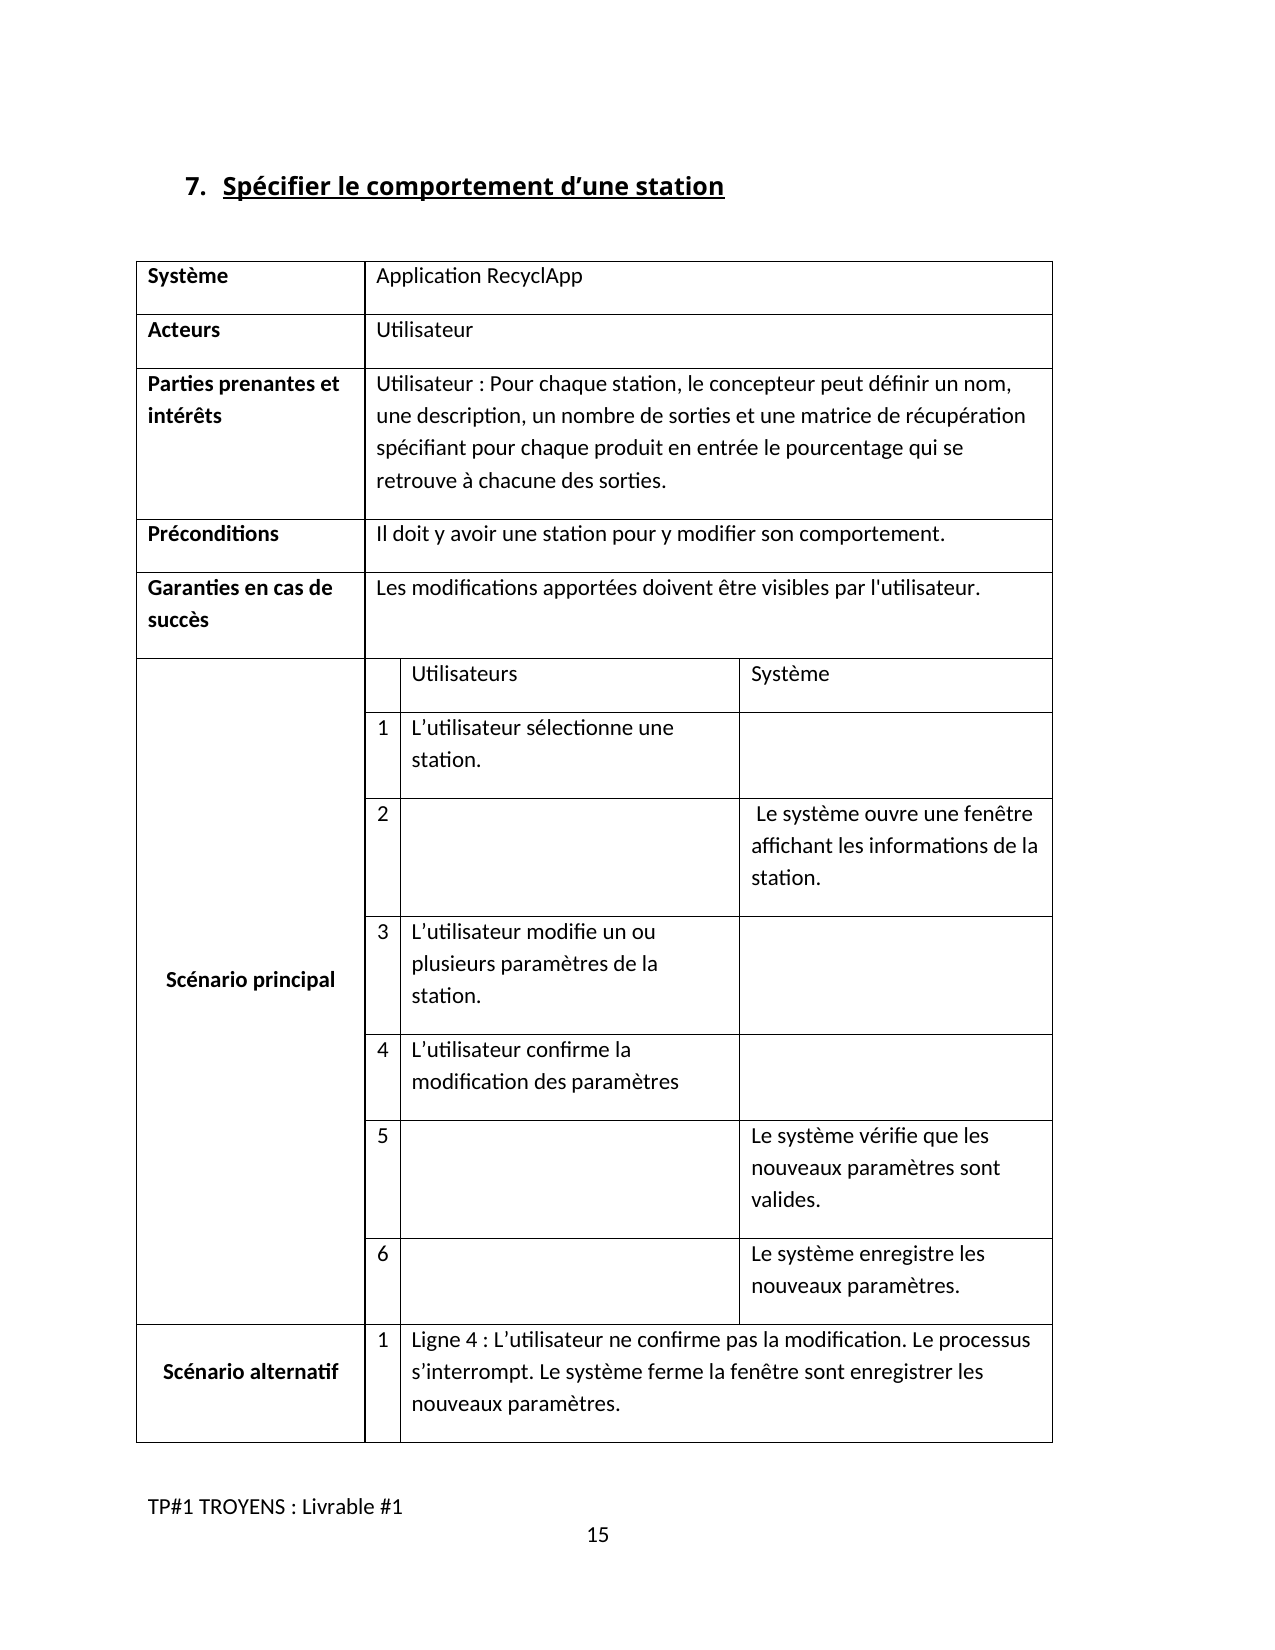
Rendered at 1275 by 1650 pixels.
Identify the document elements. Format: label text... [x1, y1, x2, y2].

table_cell Le système enregistre les nouveaux paramètres. [740, 1239, 1052, 1324]
table_cell [740, 1035, 1052, 1120]
table_cell Parties prenantes et intérêts [137, 369, 364, 518]
table_cell Scénario principal [137, 659, 364, 1324]
table_cell Système [740, 659, 1052, 712]
table_cell [401, 799, 739, 916]
table_cell 2 [366, 799, 400, 916]
table_cell [401, 1239, 739, 1324]
table_cell Il doit y avoir une station pour y modifier son comportement. [366, 520, 1052, 572]
table_cell Acteurs [137, 315, 364, 368]
table_cell Utilisateur : Pour chaque station, le concepteur peut définir un nom, une description, un nombre de sorties et une matrice de récupération spécifiant pour chaque produit en entrée le pourcentage qui se retrouve à chacune des sorties. [366, 369, 1052, 518]
table_cell 5 [366, 1121, 400, 1238]
table_cell Utilisateur [366, 315, 1052, 368]
table_cell 4 [366, 1035, 400, 1120]
table_cell [740, 713, 1052, 798]
subtitle Spécifier le comportement d’une station [185, 168, 1127, 202]
table_cell [740, 917, 1052, 1034]
table_cell Utilisateurs [401, 659, 739, 712]
table_cell 1 [366, 713, 400, 798]
table_cell L’utilisateur confirme la modification des paramètres [401, 1035, 739, 1120]
table_cell Préconditions [137, 520, 364, 572]
table_cell Le système ouvre une fenêtre affichant les informations de la station. [740, 799, 1052, 916]
table_cell 1 [366, 1325, 400, 1442]
table_header Application RecyclApp [366, 262, 1052, 314]
table_cell Le système vérifie que les nouveaux paramètres sont valides. [740, 1121, 1052, 1238]
table_cell L’utilisateur modifie un ou plusieurs paramètres de la station. [401, 917, 739, 1034]
table_cell Les modifications apportées doivent être visibles par l'utilisateur. [366, 573, 1052, 658]
table_cell 3 [366, 917, 400, 1034]
table_cell [366, 659, 400, 712]
table_cell 6 [366, 1239, 400, 1324]
table_cell Garanties en cas de succès [137, 573, 364, 658]
table_cell Ligne 4 : L’utilisateur ne confirme pas la modification. Le processus s’interrompt. Le système ferme la fenêtre sont enregistrer les nouveaux paramètres. [401, 1325, 1052, 1442]
table_cell Scénario alternatif [137, 1325, 364, 1442]
table_header Système [137, 262, 364, 314]
table_cell L’utilisateur sélectionne une station. [401, 713, 739, 798]
table_cell [401, 1121, 739, 1238]
